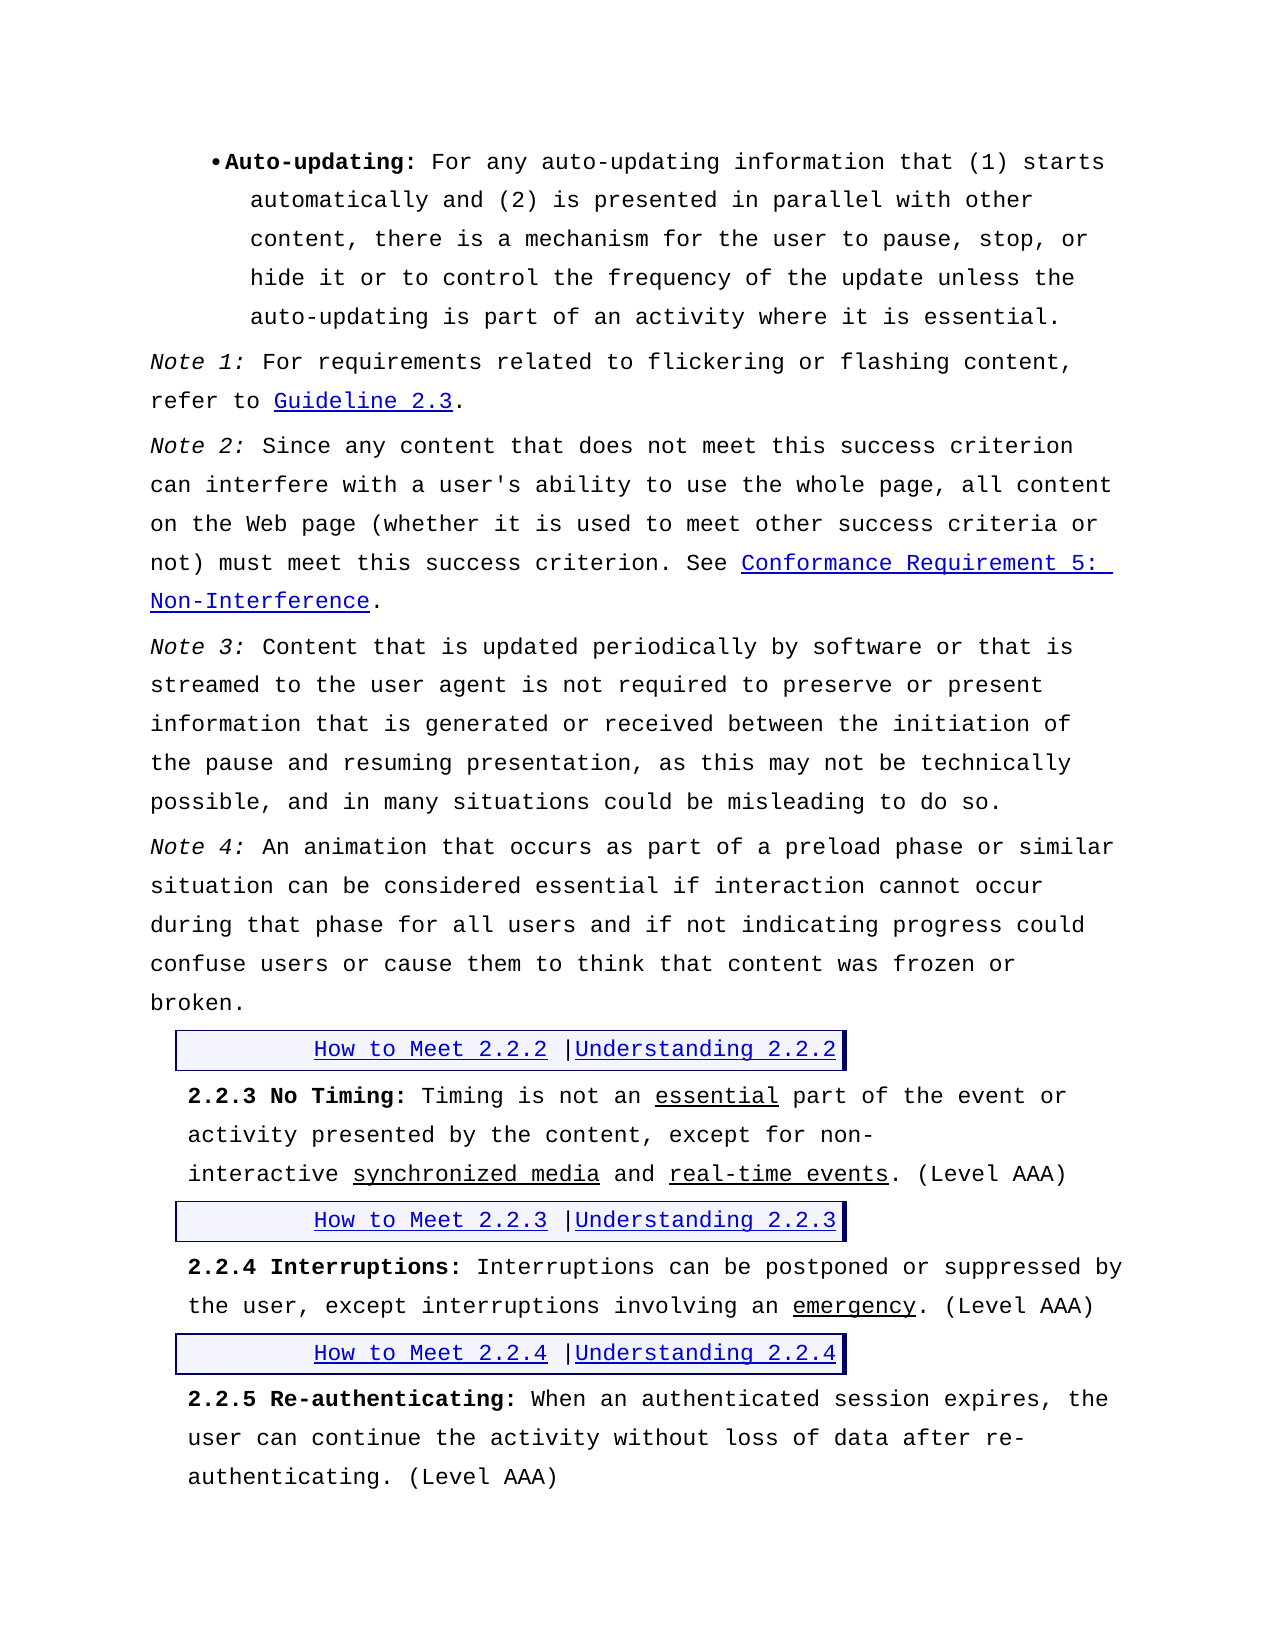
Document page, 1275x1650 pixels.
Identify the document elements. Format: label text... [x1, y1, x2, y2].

text 2.2.4 Interruptions: Interruptions can be postponed or suppressed by the user, except interruptions involving an emergency. (Level AAA) [187, 1255, 1125, 1320]
text Note 2: Since any content that does not meet this success criterion can interfere with a user's ability to use the whole page, all content on the Web page (whether it is used to meet other success criteria or not) must meet this success criterion. See Conformance Requirement 5: Non-Interference. [150, 434, 1125, 616]
text How to Meet 2.2.2 |Understanding 2.2.2 [177, 1031, 842, 1070]
text How to Meet 2.2.3 |Understanding 2.2.3 [177, 1202, 842, 1241]
list Auto-updating: For any auto-updating information that (1) starts automatically and (2) is presented in parallel with other content, there is a mechanism for the user to pause, stop, or hide it or to control the frequency of the update unless the auto-updating is part of an activity where it is essential. [212, 150, 1125, 331]
text How to Meet 2.2.4 |Understanding 2.2.4 [177, 1335, 842, 1373]
text Note 3: Content that is updated periodically by software or that is streamed to the user agent is not required to preserve or present information that is generated or received between the initiation of the pause and resuming presentation, as this may not be technically possible, and in many situations could be misleading to do so. [150, 635, 1125, 816]
text Note 1: For requirements related to flickering or flashing content, refer to Guideline 2.3. [150, 351, 1125, 415]
text Note 4: An animation that occurs as part of a preload phase or similar situation can be considered essential if interaction cannot occur during that phase for all users and if not indicating progress could confuse users or cause them to think that content was frozen or broken. [150, 836, 1125, 1017]
text 2.2.5 Re-authenticating: When an authenticated session expires, the user can continue the activity without loss of data after re-authenticating. (Level AAA) [187, 1387, 1125, 1491]
text 2.2.3 No Timing: Timing is not an essential part of the event or activity presented by the content, except for non-interactive synchronized media and real-time events. (Level AAA) [187, 1084, 1125, 1188]
